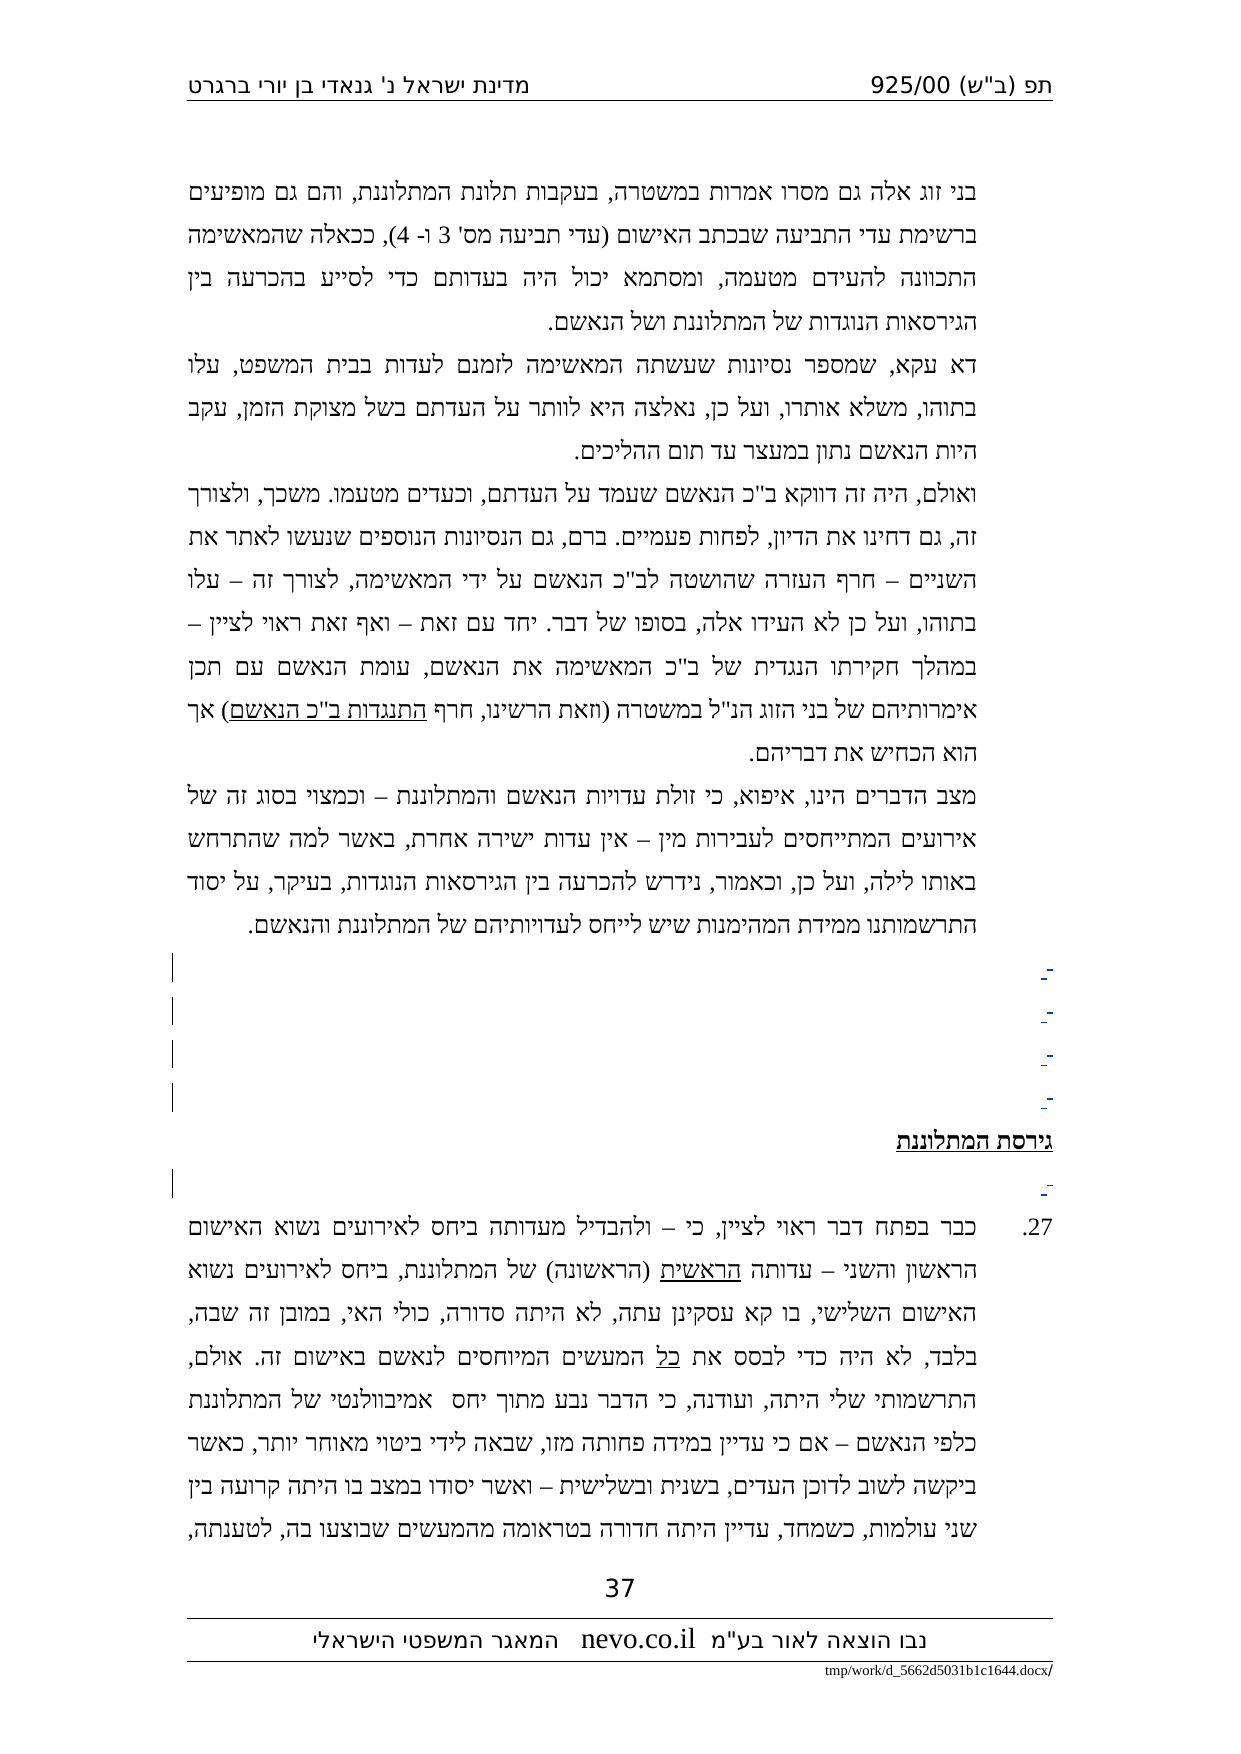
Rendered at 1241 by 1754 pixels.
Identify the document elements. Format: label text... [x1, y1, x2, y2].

text גירסת המתלוננת [187, 1126, 1053, 1155]
text בני זוג אלה גם מסרו אמרות במשטרה, בעקבות תלונת המתלוננת, והם גם מופיעים ברשימת עדי התביעה שבכתב האישום (עדי תביעה מס' 3 ו- 4), ככאלה שהמאשימה התכוונה להעידם מטעמה, ומסתמא יכול היה בעדותם כדי לסייע בהכרעה בין הגירסאות הנוגדות של המתלוננת ושל הנאשם. [187, 177, 1053, 335]
text דא עקא, שמספר נסיונות שעשתה המאשימה לזמנם לעדות בבית המשפט, עלו בתוהו, משלא אותרו, ועל כן, נאלצה היא לוותר על העדתם בשל מצוקת הזמן, עקב היות הנאשם נתון במעצר עד תום ההליכים. [187, 350, 1053, 465]
text ואולם, היה זה דווקא ב"כ הנאשם שעמד על העדתם, וכעדים מטעמו. משכך, ולצורך זה, גם דחינו את הדיון, לפחות פעמיים. ברם, גם הנסיונות הנוספים שנעשו לאתר את השניים – חרף העזרה שהושטה לב"כ הנאשם על ידי המאשימה, לצורך זה – עלו בתוהו, ועל כן לא העידו אלה, בסופו של דבר. יחד עם זאת – ואף זאת ראוי לציין – במהלך חקירתו הנגדית של ב"כ המאשימה את הנאשם, עומת הנאשם עם תכן אימרותיהם של בני הזוג הנ"ל במשטרה (וזאת הרשינו, חרף התנגדות ב"כ הנאשם) אך הוא הכחיש את דבריהם. [187, 479, 1053, 767]
text מצב הדברים הינו, איפוא, כי זולת עדויות הנאשם והמתלוננת – וכמצוי בסוג זה של אירועים המתייחסים לעבירות מין – אין עדות ישירה אחרת, באשר למה שהתרחש באותו לילה, ועל כן, וכאמור, נידרש להכרעה בין הגירסאות הנוגדות, בעיקר, על יסוד התרשמותנו ממידת המהימנות שיש לייחס לעדויותיהם של המתלוננת והנאשם. [187, 781, 1053, 939]
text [187, 1212, 1053, 1543]
